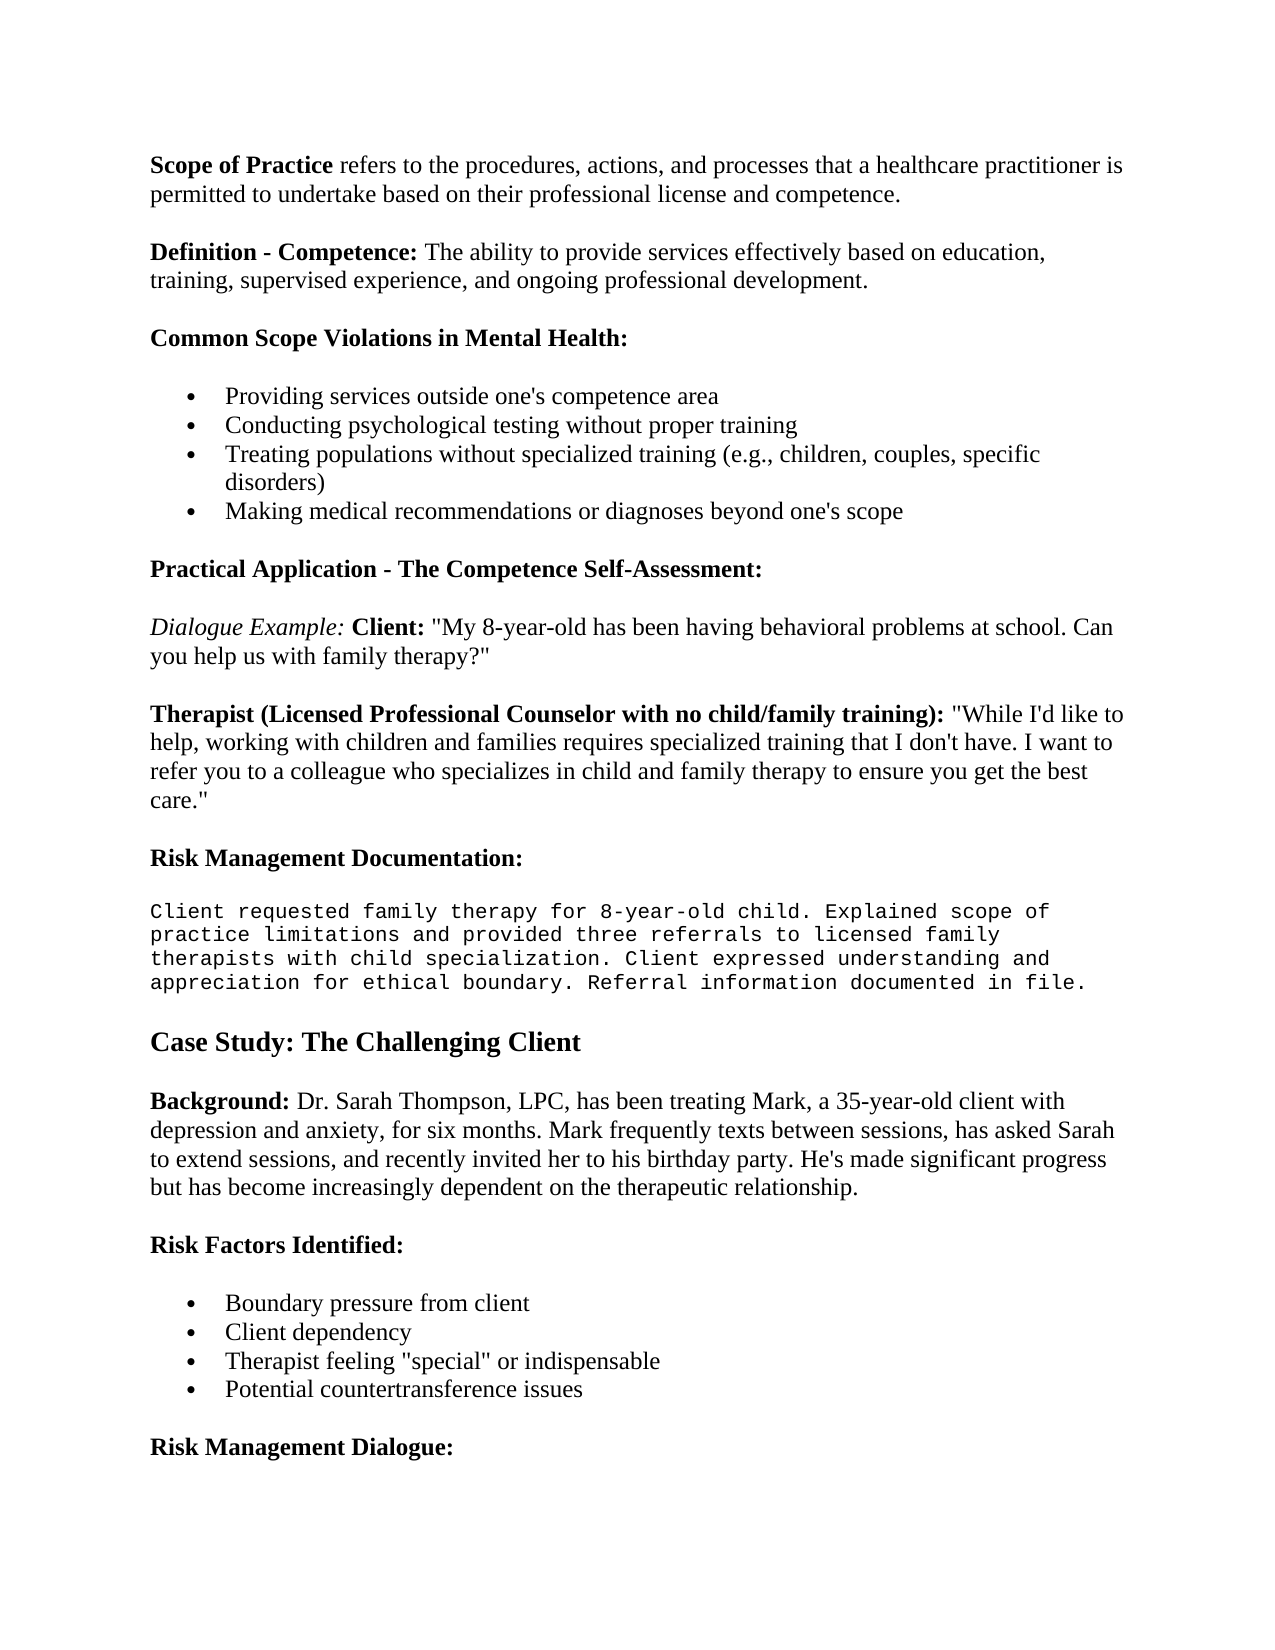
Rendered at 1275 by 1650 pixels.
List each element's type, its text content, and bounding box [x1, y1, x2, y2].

text Scope of Practice refers to the procedures, actions, and processes that a healthcare practitioner is permitted to undertake based on their professional license and competence. [150, 150, 1125, 207]
text Practical Application - The Competence Self-Assessment: [150, 554, 1125, 583]
list Potential countertransference issues [187, 1374, 1125, 1403]
text Client requested family therapy for 8-year-old child. Explained scope of practice limitations and provided three referrals to licensed family therapists with child specialization. Client expressed understanding and appreciation for ethical boundary. Referral information documented in file. [150, 901, 1125, 995]
text Common Scope Violations in Mental Health: [150, 323, 1125, 352]
text Risk Factors Identified: [150, 1230, 1125, 1259]
list Boundary pressure from client [187, 1288, 1125, 1317]
list Client dependency [187, 1317, 1125, 1346]
text Therapist (Licensed Professional Counselor with no child/family training): "While I'd like to help, working with children and families requires specialized training that I don't have. I want to refer you to a colleague who specializes in child and family therapy to ensure you get the best care." [150, 699, 1125, 814]
text Risk Management Dialogue: [150, 1432, 1125, 1461]
list Treating populations without specialized training (e.g., children, couples, specific disorders) [187, 439, 1125, 496]
list Conducting psychological testing without proper training [187, 410, 1125, 439]
list Therapist feeling "special" or indispensable [187, 1346, 1125, 1374]
text Definition - Competence: The ability to provide services effectively based on education, training, supervised experience, and ongoing professional development. [150, 237, 1125, 294]
text Background: Dr. Sarah Thompson, LPC, has been treating Mark, a 35-year-old client with depression and anxiety, for six months. Mark frequently texts between sessions, has asked Sarah to extend sessions, and recently invited her to his birthday party. He's made significant progress but has become increasingly dependent on the therapeutic relationship. [150, 1086, 1125, 1201]
list Making medical recommendations or diagnoses beyond one's scope [187, 496, 1125, 525]
list Providing services outside one's competence area [187, 381, 1125, 410]
text Risk Management Documentation: [150, 843, 1125, 872]
text Case Study: The Challenging Client [150, 1024, 1125, 1057]
text Dialogue Example: Client: "My 8-year-old has been having behavioral problems at school. Can you help us with family therapy?" [150, 612, 1125, 669]
